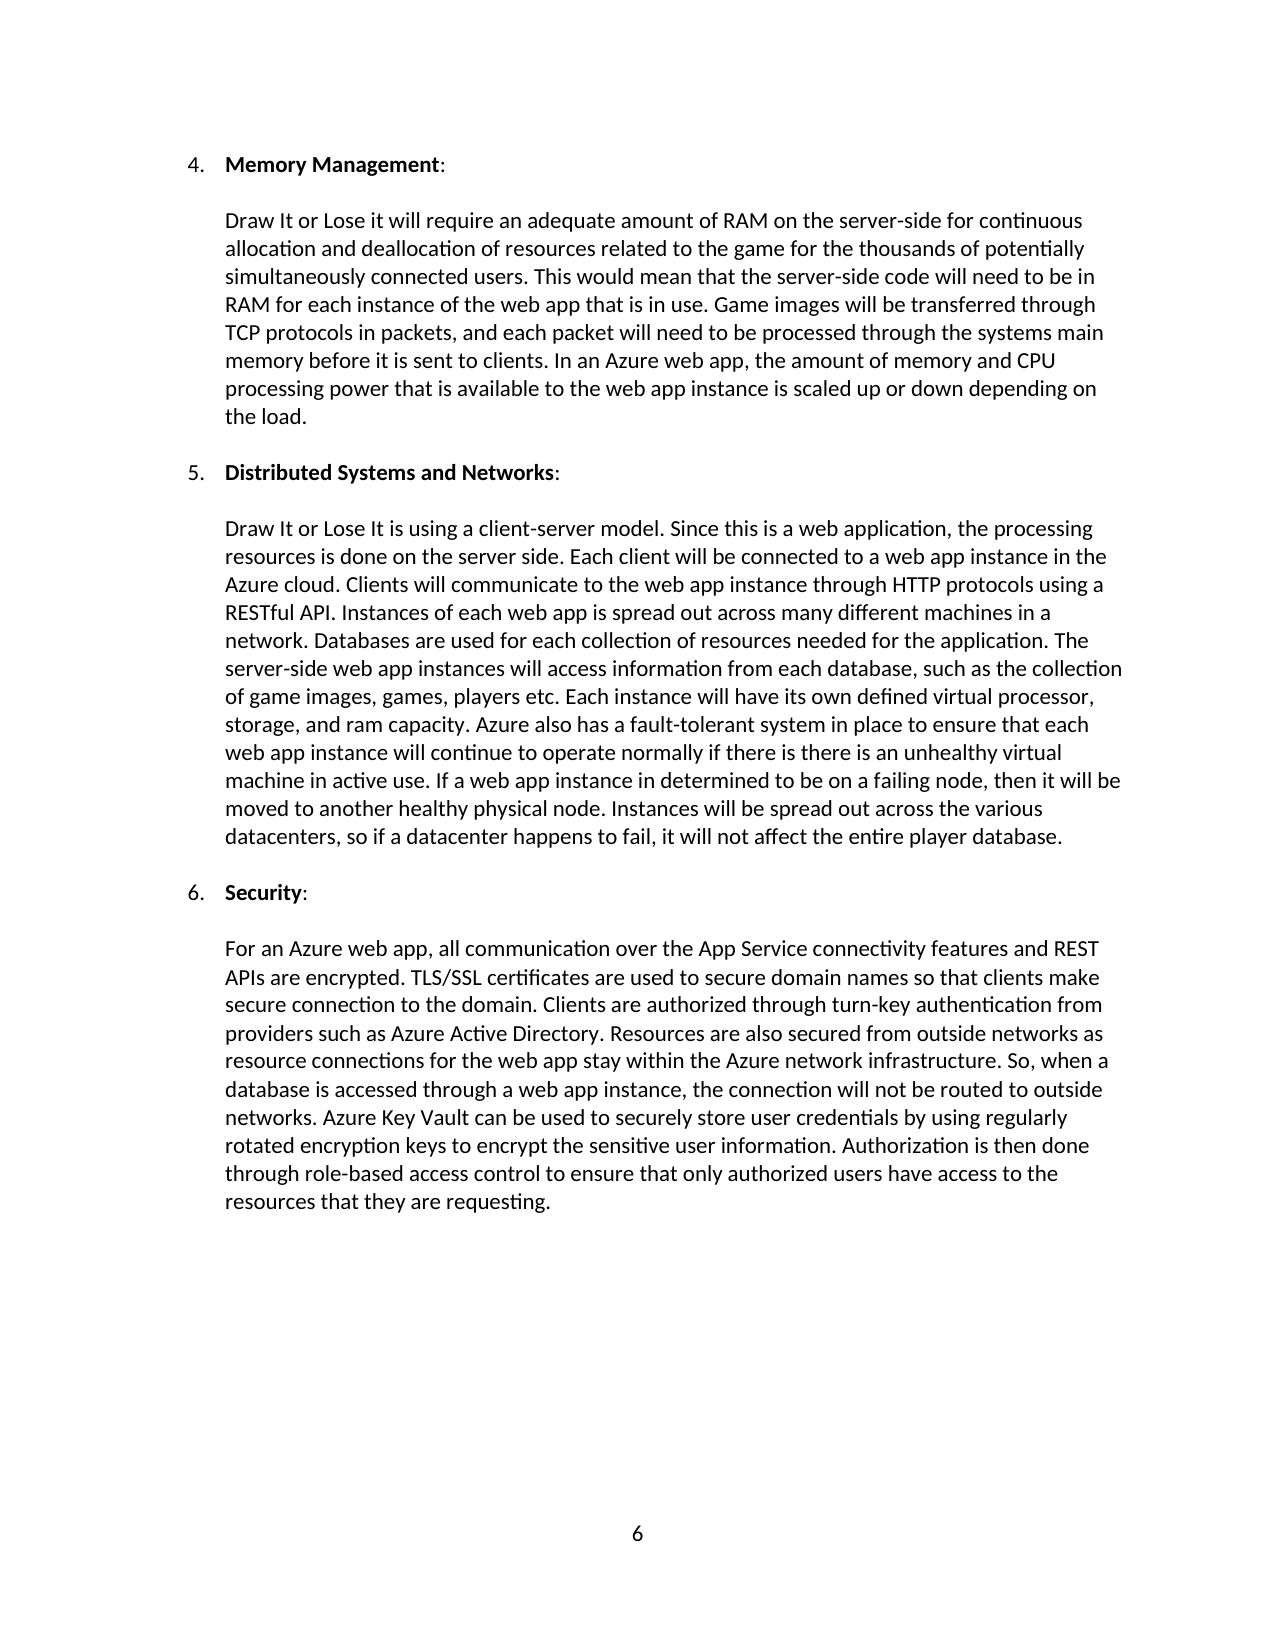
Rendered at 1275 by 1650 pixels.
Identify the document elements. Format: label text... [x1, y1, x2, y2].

list Draw It or Lose it will require an adequate amount of RAM on the server-side for continuous allocation and deallocation of resources related to the game for the thousands of potentially simultaneously connected users. This would mean that the server-side code will need to be in RAM for each instance of the web app that is in use. Game images will be transferred through TCP protocols in packets, and each packet will need to be processed through the systems main memory before it is sent to clients. In an Azure web app, the amount of memory and CPU processing power that is available to the web app instance is scaled up or down depending on the load. [225, 206, 1125, 430]
list Distributed Systems and Networks: [187, 458, 1125, 486]
list Memory Management: [187, 150, 1125, 178]
list Security: [187, 878, 1125, 907]
list Draw It or Lose It is using a client-server model. Since this is a web application, the processing resources is done on the server side. Each client will be connected to a web app instance in the Azure cloud. Clients will communicate to the web app instance through HTTP protocols using a RESTful API. Instances of each web app is spread out across many different machines in a network. Databases are used for each collection of resources needed for the application. The server-side web app instances will access information from each database, such as the collection of game images, games, players etc. Each instance will have its own defined virtual processor, storage, and ram capacity. Azure also has a fault-tolerant system in place to ensure that each web app instance will continue to operate normally if there is there is an unhealthy virtual machine in active use. If a web app instance in determined to be on a failing node, then it will be moved to another healthy physical node. Instances will be spread out across the various datacenters, so if a datacenter happens to fail, it will not affect the entire player database. [225, 514, 1125, 851]
list For an Azure web app, all communication over the App Service connectivity features and REST APIs are encrypted. TLS/SSL certificates are used to secure domain names so that clients make secure connection to the domain. Clients are authorized through turn-key authentication from providers such as Azure Active Directory. Resources are also secured from outside networks as resource connections for the web app stay within the Azure network infrastructure. So, when a database is accessed through a web app instance, the connection will not be routed to outside networks. Azure Key Vault can be used to securely store user credentials by using regularly rotated encryption keys to encrypt the sensitive user information. Authorization is then done through role-based access control to ensure that only authorized users have access to the resources that they are requesting. [225, 934, 1125, 1215]
